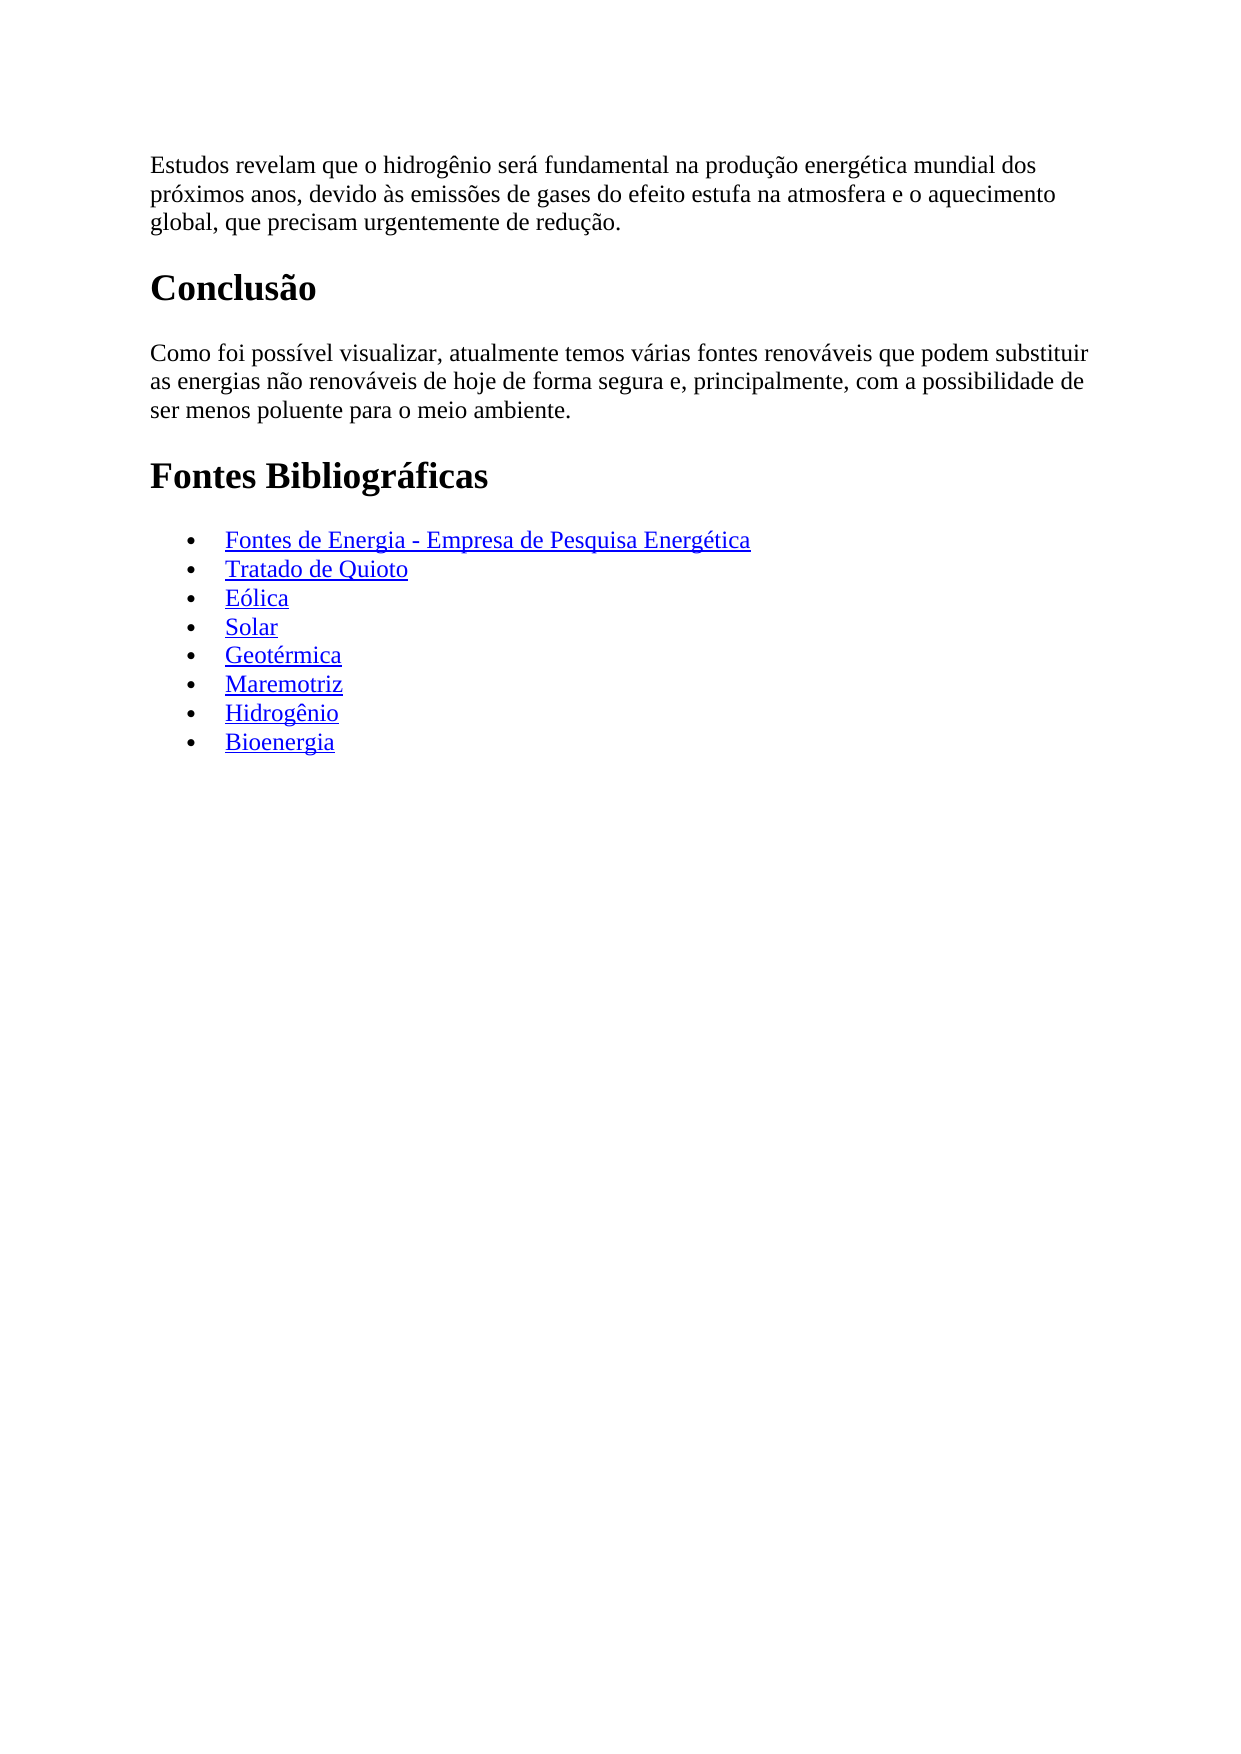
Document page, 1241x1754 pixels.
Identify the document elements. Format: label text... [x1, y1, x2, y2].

list Fontes de Energia - Empresa de Pesquisa Energética [187, 525, 1090, 554]
text Estudos revelam que o hidrogênio será fundamental na produção energética mundial dos próximos anos, devido às emissões de gases do efeito estufa na atmosfera e o aquecimento global, que precisam urgentemente de redução. [150, 150, 1090, 236]
list Hidrogênio [187, 698, 1090, 727]
list Tratado de Quioto [187, 554, 1090, 583]
text Conclusão [150, 265, 1090, 308]
list Maremotriz [187, 669, 1090, 698]
text Fontes Bibliográficas [150, 453, 1090, 496]
list Solar [187, 612, 1090, 640]
text Como foi possível visualizar, atualmente temos várias fontes renováveis que podem substituir as energias não renováveis de hoje de forma segura e, principalmente, com a possibilidade de ser menos poluente para o meio ambiente. [150, 338, 1090, 424]
list Geotérmica [187, 640, 1090, 669]
list Eólica [187, 583, 1090, 612]
list Bioenergia [187, 727, 1090, 755]
